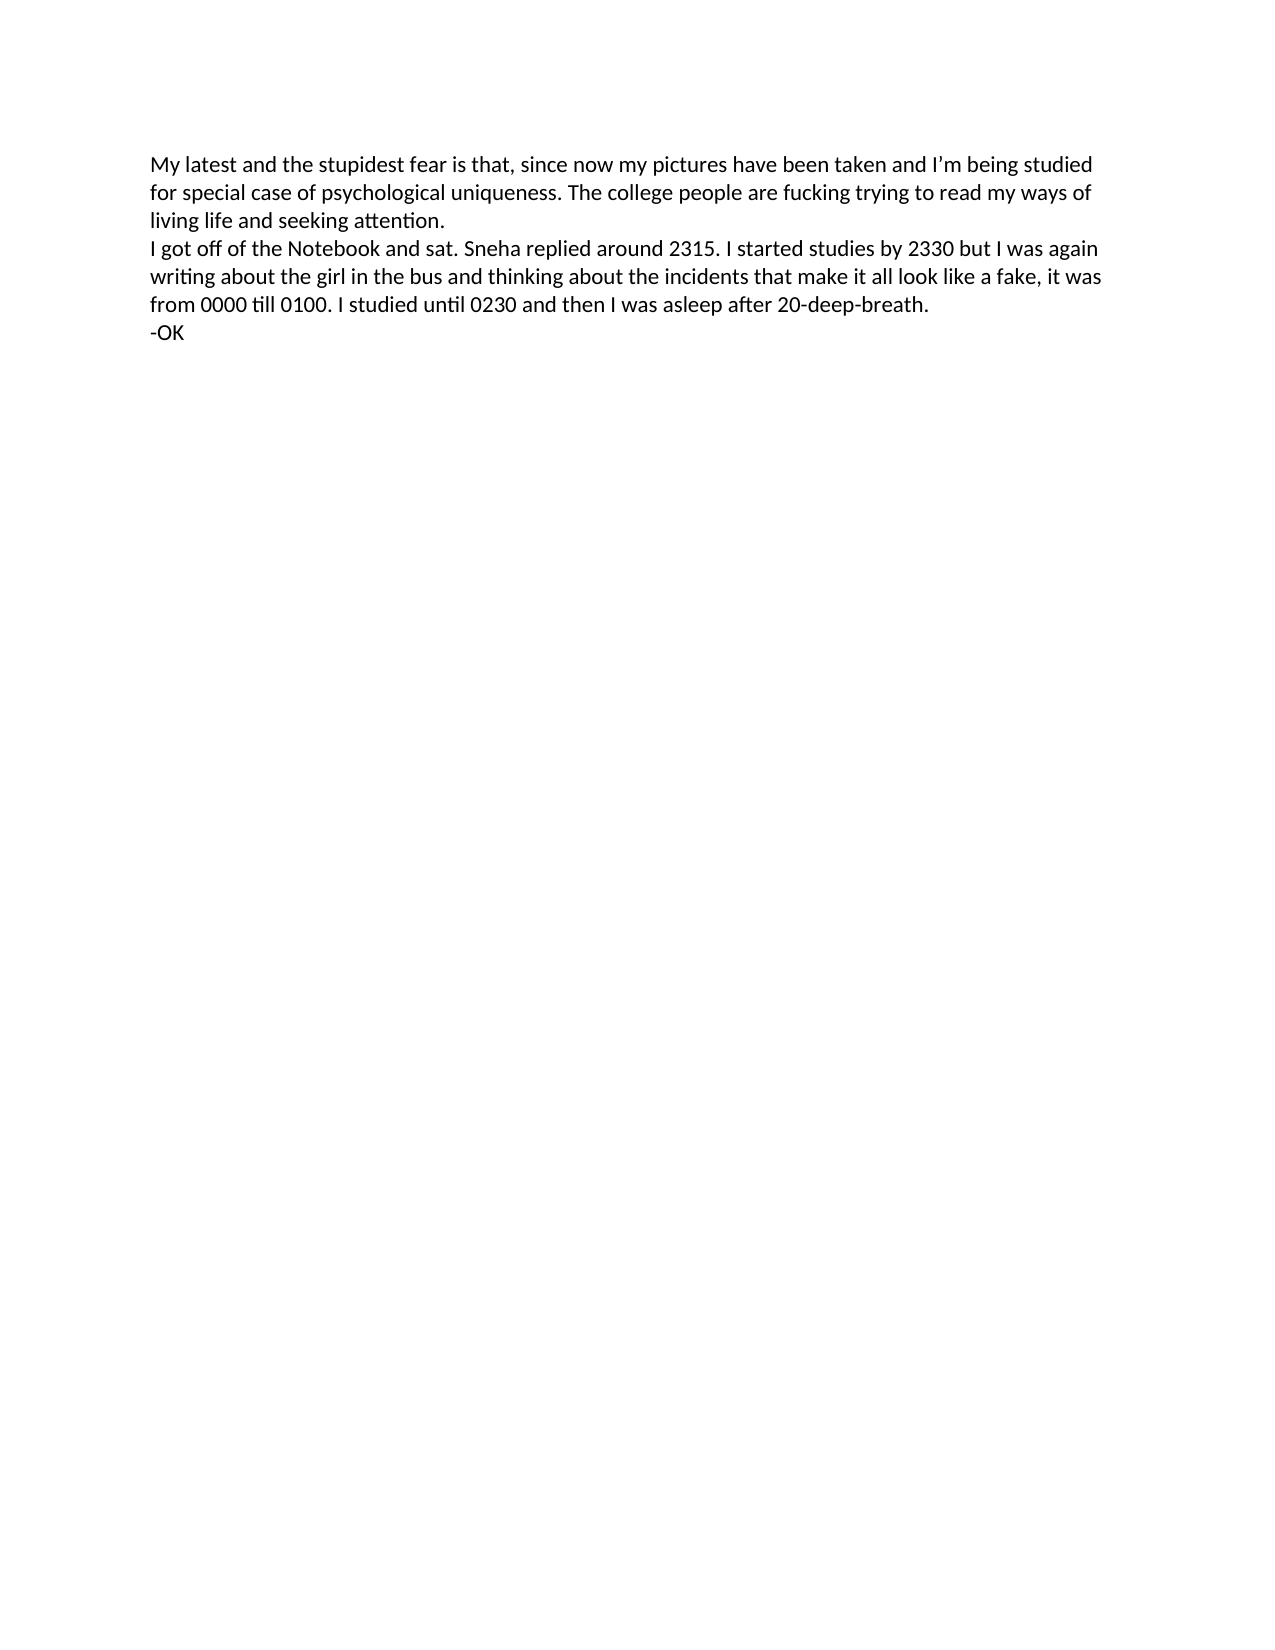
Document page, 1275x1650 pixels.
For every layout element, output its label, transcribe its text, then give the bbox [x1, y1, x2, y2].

text My latest and the stupidest fear is that, since now my pictures have been taken and I’m being studied for special case of psychological uniqueness. The college people are fucking trying to read my ways of living life and seeking attention. [150, 150, 1125, 234]
text I got off of the Notebook and sat. Sneha replied around 2315. I started studies by 2330 but I was again writing about the girl in the bus and thinking about the incidents that make it all look like a fake, it was from 0000 till 0100. I studied until 0230 and then I was asleep after 20-deep-breath. [150, 234, 1125, 318]
text -OK [150, 318, 1125, 346]
